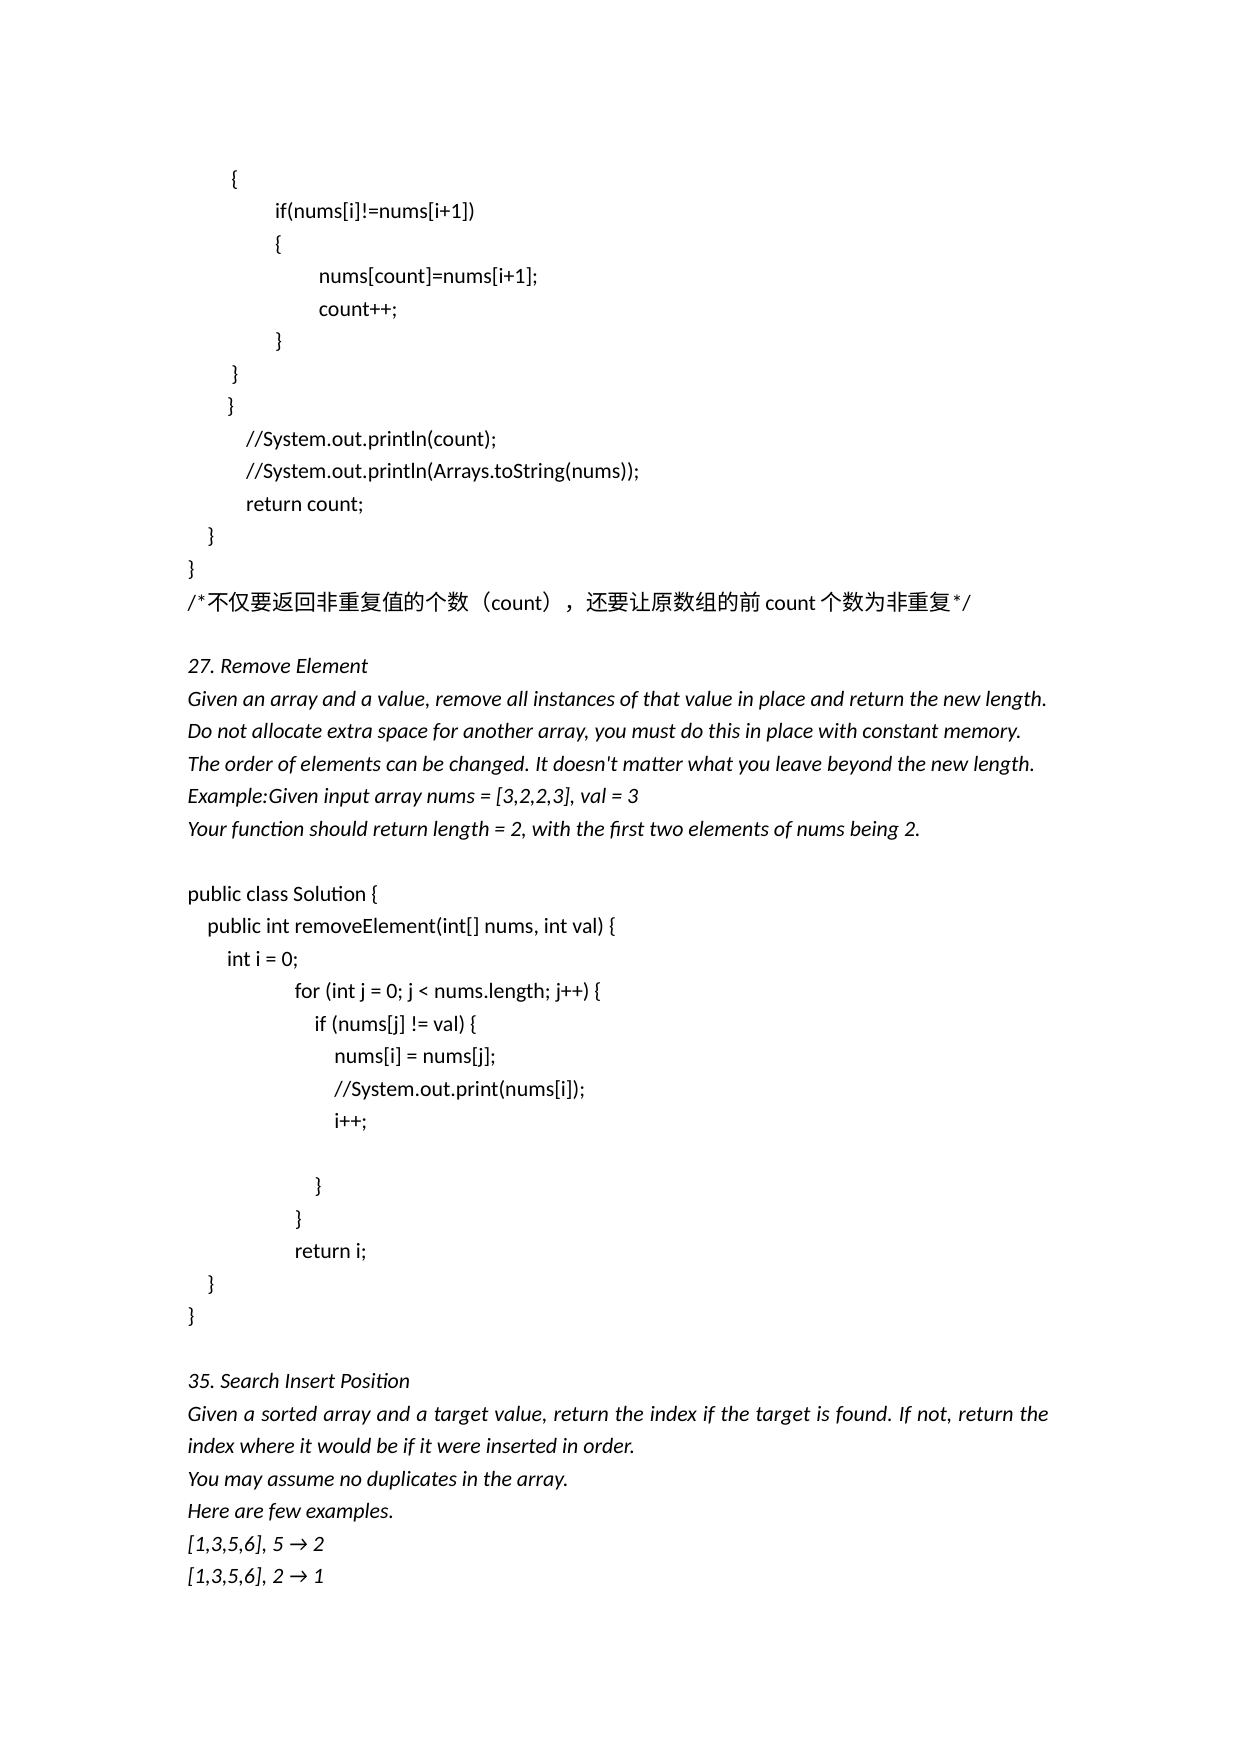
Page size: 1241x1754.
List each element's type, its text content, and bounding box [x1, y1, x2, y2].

text { [187, 227, 1053, 259]
text } [187, 519, 1053, 552]
text count++; [187, 292, 1053, 324]
text //System.out.println(count); [187, 422, 1053, 454]
text } [187, 1299, 1053, 1332]
text int i = 0; [187, 942, 1053, 974]
text Given an array and a value, remove all instances of that value in place and return the new length. [187, 682, 1053, 714]
text return i; [187, 1234, 1053, 1267]
text for (int j = 0; j < nums.length; j++) { [187, 974, 1053, 1007]
text nums[i] = nums[j]; [187, 1039, 1053, 1072]
text Your function should return length = 2, with the first two elements of nums being 2. [187, 812, 1053, 844]
text Do not allocate extra space for another array, you must do this in place with constant memory. [187, 714, 1053, 747]
text Example:Given input array nums = [3,2,2,3], val = 3 [187, 779, 1053, 812]
text } [187, 1267, 1053, 1299]
text /*不仅要返回非重复值的个数（count），还要让原数组的前count个数为非重复*/ [187, 584, 1053, 617]
text The order of elements can be changed. It doesn't matter what you leave beyond the new length. [187, 747, 1053, 779]
text } [187, 552, 1053, 584]
text { [187, 162, 1053, 194]
text } [187, 1169, 1053, 1202]
text 35. Search Insert Position [187, 1364, 1053, 1397]
text } [187, 1202, 1053, 1234]
text You may assume no duplicates in the array. [187, 1462, 1053, 1494]
text } [187, 357, 1053, 389]
text public class Solution { [187, 877, 1053, 909]
text public int removeElement(int[] nums, int val) { [187, 909, 1053, 942]
text return count; [187, 487, 1053, 519]
text Here are few examples. [187, 1494, 1053, 1527]
text //System.out.print(nums[i]); [187, 1072, 1053, 1104]
text Given a sorted array and a target value, return the index if the target is found. If not, return the index where it would be if it were inserted in order. [187, 1397, 1053, 1462]
text [1,3,5,6], 2 → 1 [187, 1559, 1053, 1592]
text } [187, 389, 1053, 422]
text 27. Remove Element [187, 649, 1053, 682]
text i++; [187, 1104, 1053, 1137]
text //System.out.println(Arrays.toString(nums)); [187, 454, 1053, 487]
text } [187, 324, 1053, 357]
text nums[count]=nums[i+1]; [187, 259, 1053, 292]
text if(nums[i]!=nums[i+1]) [187, 194, 1053, 227]
text if (nums[j] != val) { [187, 1007, 1053, 1039]
text [1,3,5,6], 5 → 2 [187, 1527, 1053, 1559]
